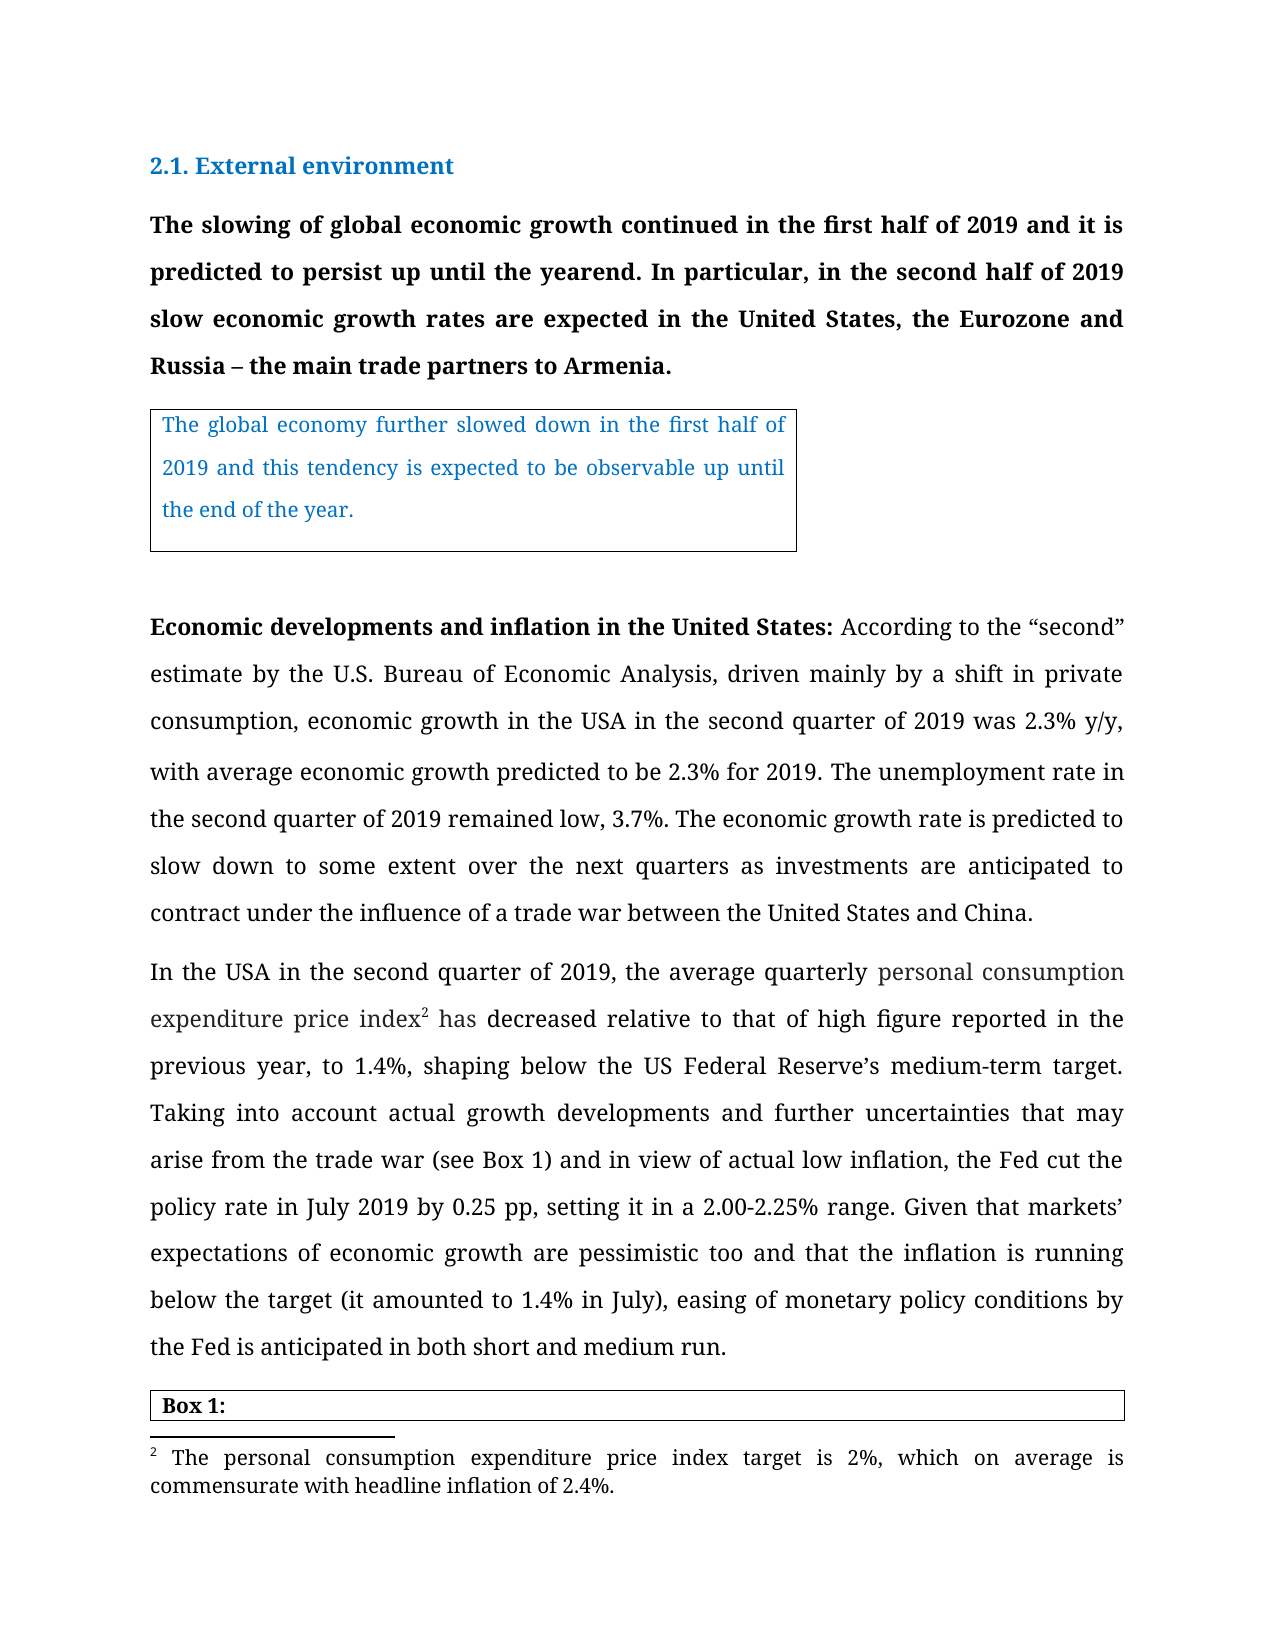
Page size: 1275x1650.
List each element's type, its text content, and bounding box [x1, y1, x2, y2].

text The slowing of global economic growth continued in the first half of 2019 and it is predicted to persist up until the yearend. In particular, in the second half of 2019 slow economic growth rates are expected in the United States, the Eurozone and Russia – the main trade partners to Armenia. [150, 209, 1125, 381]
text Economic developments and inflation in the United States: According to the “second” estimate by the U.S. Bureau of Economic Analysis, driven mainly by a shift in private consumption, economic growth in the USA in the second quarter of 2019 was 2.3% y/y, with average economic growth predicted to be 2.3% for 2019. The unemployment rate in the second quarter of 2019 remained low, 3.7%. The economic growth rate is predicted to slow down to some extent over the next quarters as investments are anticipated to contract under the influence of a trade war between the United States and China. [150, 611, 1125, 928]
table_header The global economy further slowed down in the first half of 2019 and this tendency is expected to be observable up until the end of the year. [151, 410, 796, 551]
text 2.1. External environment [150, 150, 1125, 181]
text In the USA in the second quarter of 2019, the average quarterly personal consumption expenditure price index2 has decreased relative to that of high figure reported in the previous year, to 1.4%, shaping below the US Federal Reserve’s medium-term target. Taking into account actual growth developments and further uncertainties that may arise from the trade war (see Box 1) and in view of actual low inflation, the Fed cut the policy rate in July 2019 by 0.25 pp, setting it in a 2.00-2.25% range. Given that markets’ expectations of economic growth are pessimistic too and that the inflation is running below the target (it amounted to 1.4% in July), easing of monetary policy conditions by the Fed is anticipated in both short and medium run. [150, 956, 1125, 1362]
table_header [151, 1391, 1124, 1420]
